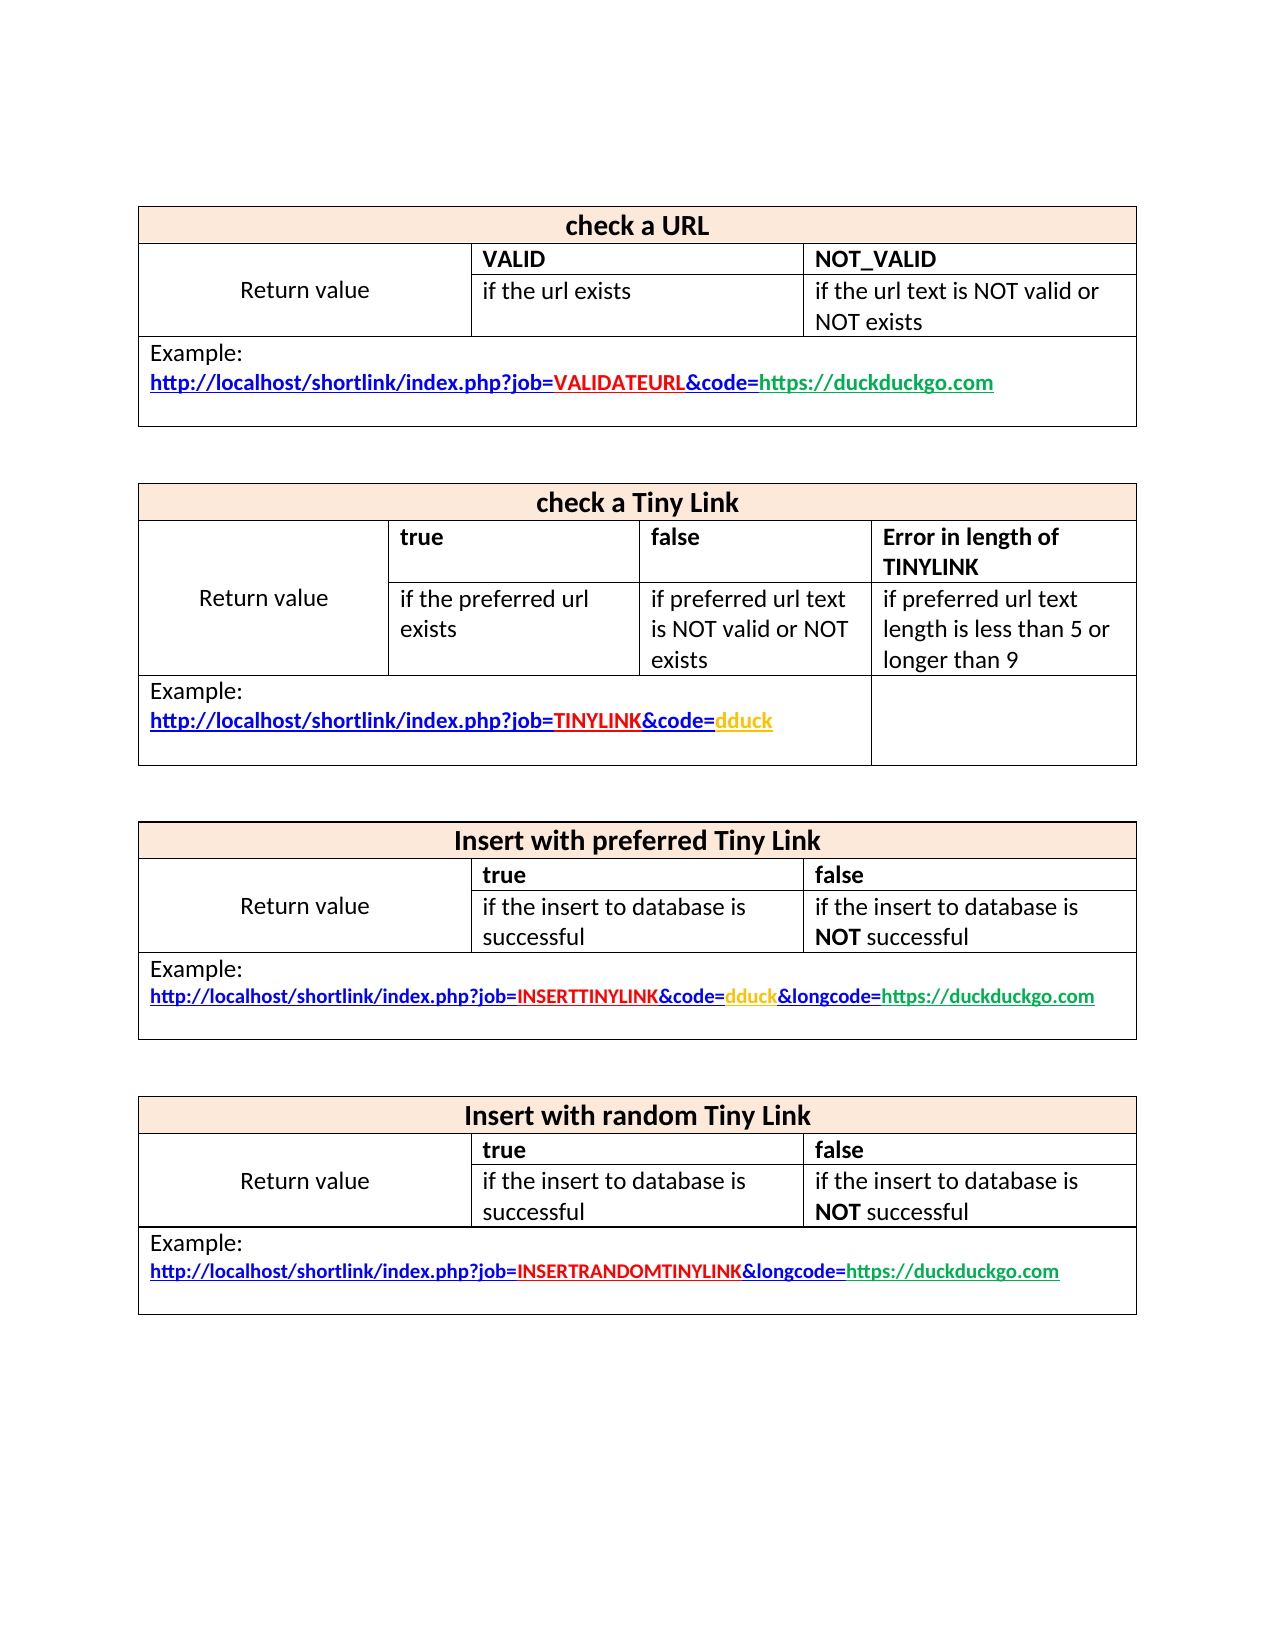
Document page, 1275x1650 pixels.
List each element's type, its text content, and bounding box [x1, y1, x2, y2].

table_cell if the insert to database is successful [472, 1165, 803, 1226]
table_cell [872, 676, 1136, 764]
table_header Insert with random Tiny Link [139, 1097, 1136, 1133]
table_cell Example: http://localhost/shortlink/index.php?job=INSERTTINYLINK&code=dduck&longcode=https://duckduckgo.com [139, 953, 1136, 1039]
table_cell Error in length of TINYLINK [872, 521, 1136, 582]
table_cell true [472, 1134, 803, 1164]
table_cell false [804, 1134, 1136, 1164]
table_cell VALID [472, 244, 803, 274]
table_header Insert with preferred Tiny Link [139, 823, 1136, 858]
table_cell Example: http://localhost/shortlink/index.php?job=VALIDATEURL&code=https://duckduckgo.com [139, 337, 1136, 426]
table_cell if the url exists [472, 275, 803, 336]
table_cell if the preferred url exists [389, 583, 639, 674]
table_cell Return value [139, 859, 471, 952]
table_cell Return value [139, 244, 471, 336]
table_cell false [640, 521, 871, 582]
table_cell true [389, 521, 639, 582]
table_cell Return value [139, 1134, 471, 1226]
table_cell if preferred url text length is less than 5 or longer than 9 [872, 583, 1136, 674]
table_cell if the insert to database is successful [472, 891, 803, 952]
table_cell Example: http://localhost/shortlink/index.php?job=INSERTRANDOMTINYLINK&longcode=https://duckduckgo.com [139, 1228, 1136, 1314]
table_cell true [472, 859, 803, 890]
table_cell if the insert to database is NOT successful [804, 891, 1136, 952]
table_header check a URL [139, 207, 1136, 242]
table_cell Return value [139, 521, 388, 674]
table_cell NOT_VALID [804, 244, 1136, 274]
table_cell if the url text is NOT valid or NOT exists [804, 275, 1136, 336]
table_cell Example: http://localhost/shortlink/index.php?job=TINYLINK&code=dduck [139, 676, 871, 764]
table_cell if preferred url text is NOT valid or NOT exists [640, 583, 871, 674]
table_cell if the insert to database is NOT successful [804, 1165, 1136, 1226]
table_header check a Tiny Link [139, 484, 1136, 520]
table_cell false [804, 859, 1136, 890]
